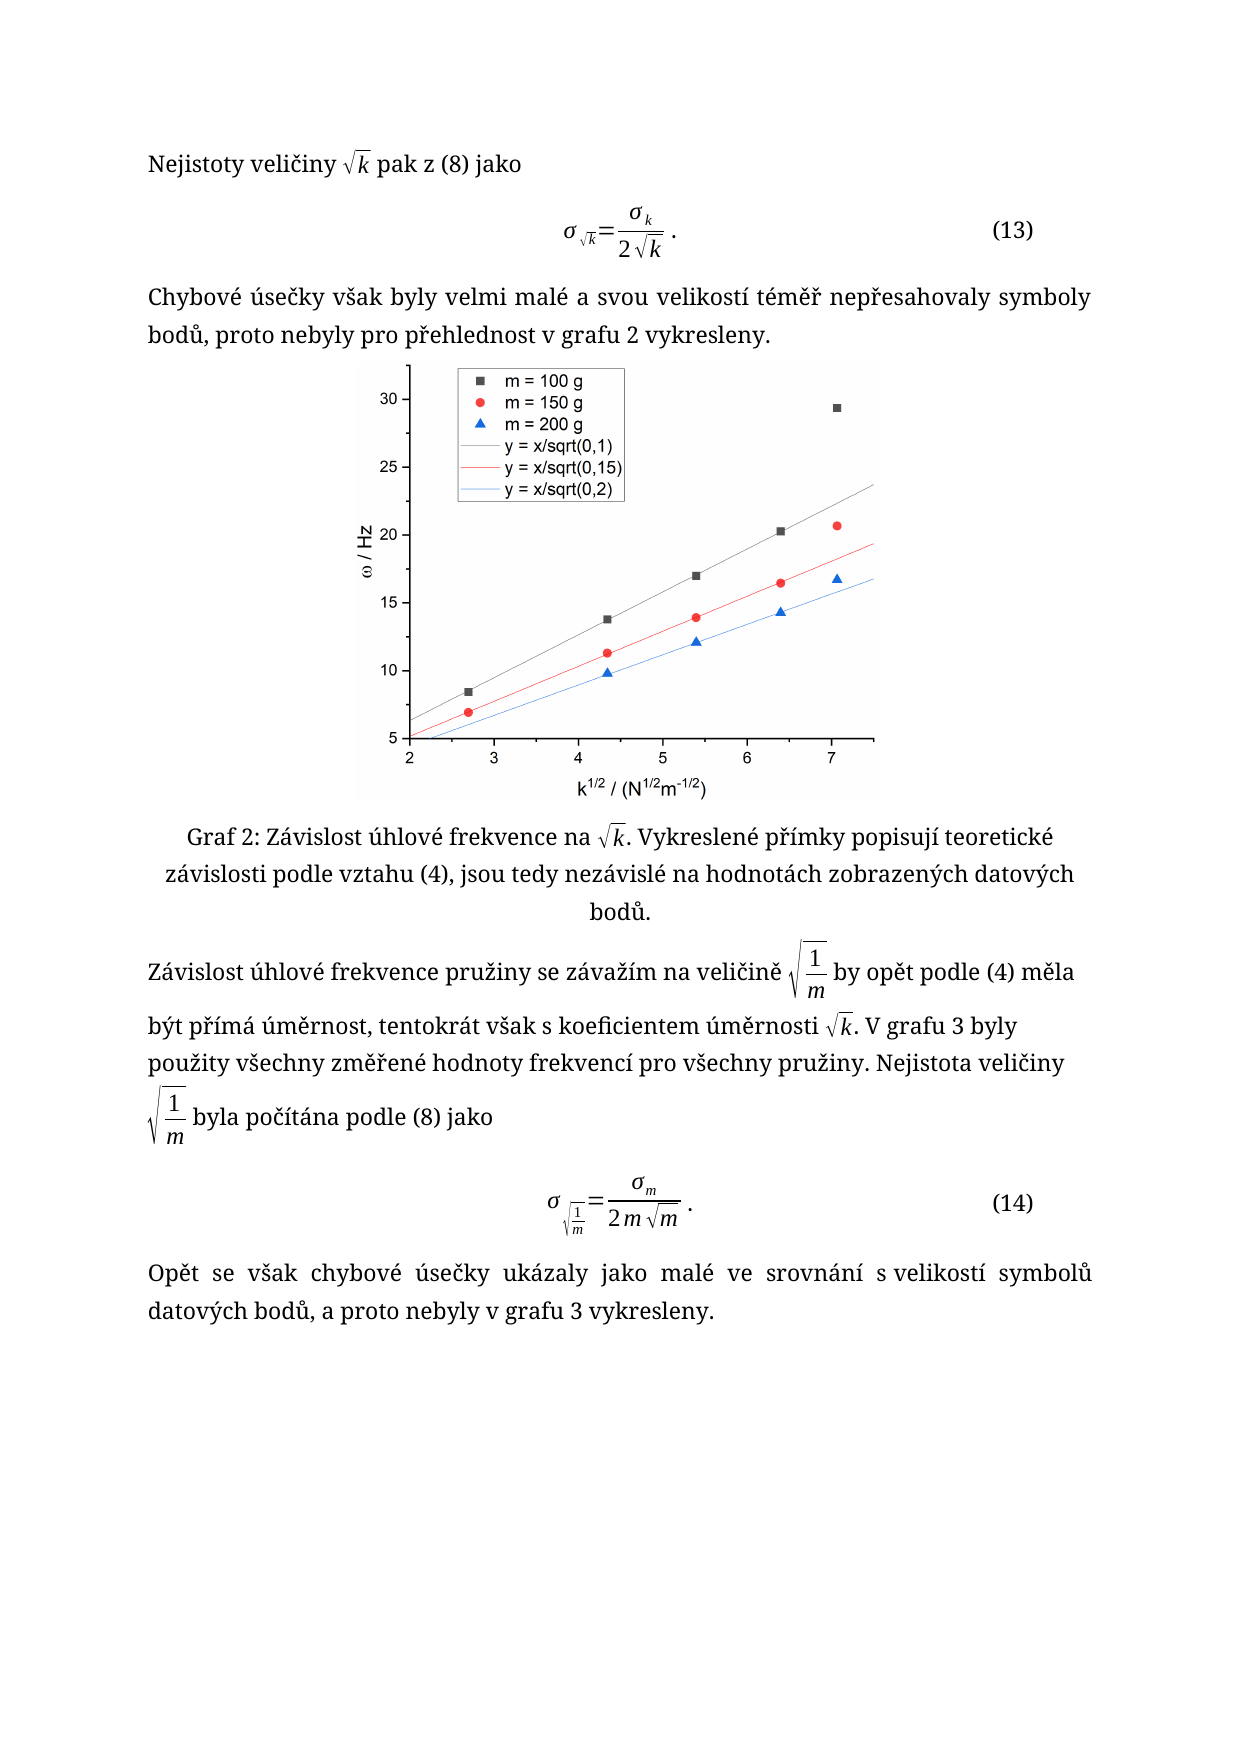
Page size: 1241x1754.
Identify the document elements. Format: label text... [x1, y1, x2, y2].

text . (14) [148, 1167, 1093, 1239]
text Závislost úhlové frekvence pružiny se závažím na veličině by opět podle (4) měla být přímá úměrnost, tentokrát však s koeficientem úměrnosti . V grafu 3 byly použity všechny změřené hodnoty frekvencí pro všechny pružiny. Nejistota veličiny byla počítána podle (8) jako [148, 939, 1093, 1149]
text Chybové úsečky však byly velmi malé a svou velikostí téměř nepřesahovaly symboly bodů, proto nebyly pro přehlednost v grafu 2 vykresleny. [148, 281, 1093, 350]
text Opět se však chybové úsečky ukázaly jako malé ve srovnání s velikostí symbolů datových bodů, a proto nebyly v grafu 3 vykresleny. [148, 1257, 1093, 1326]
text Nejistoty veličiny pak z (8) jako [148, 148, 1093, 179]
text . (13) [148, 198, 1093, 262]
picture [356, 361, 879, 802]
